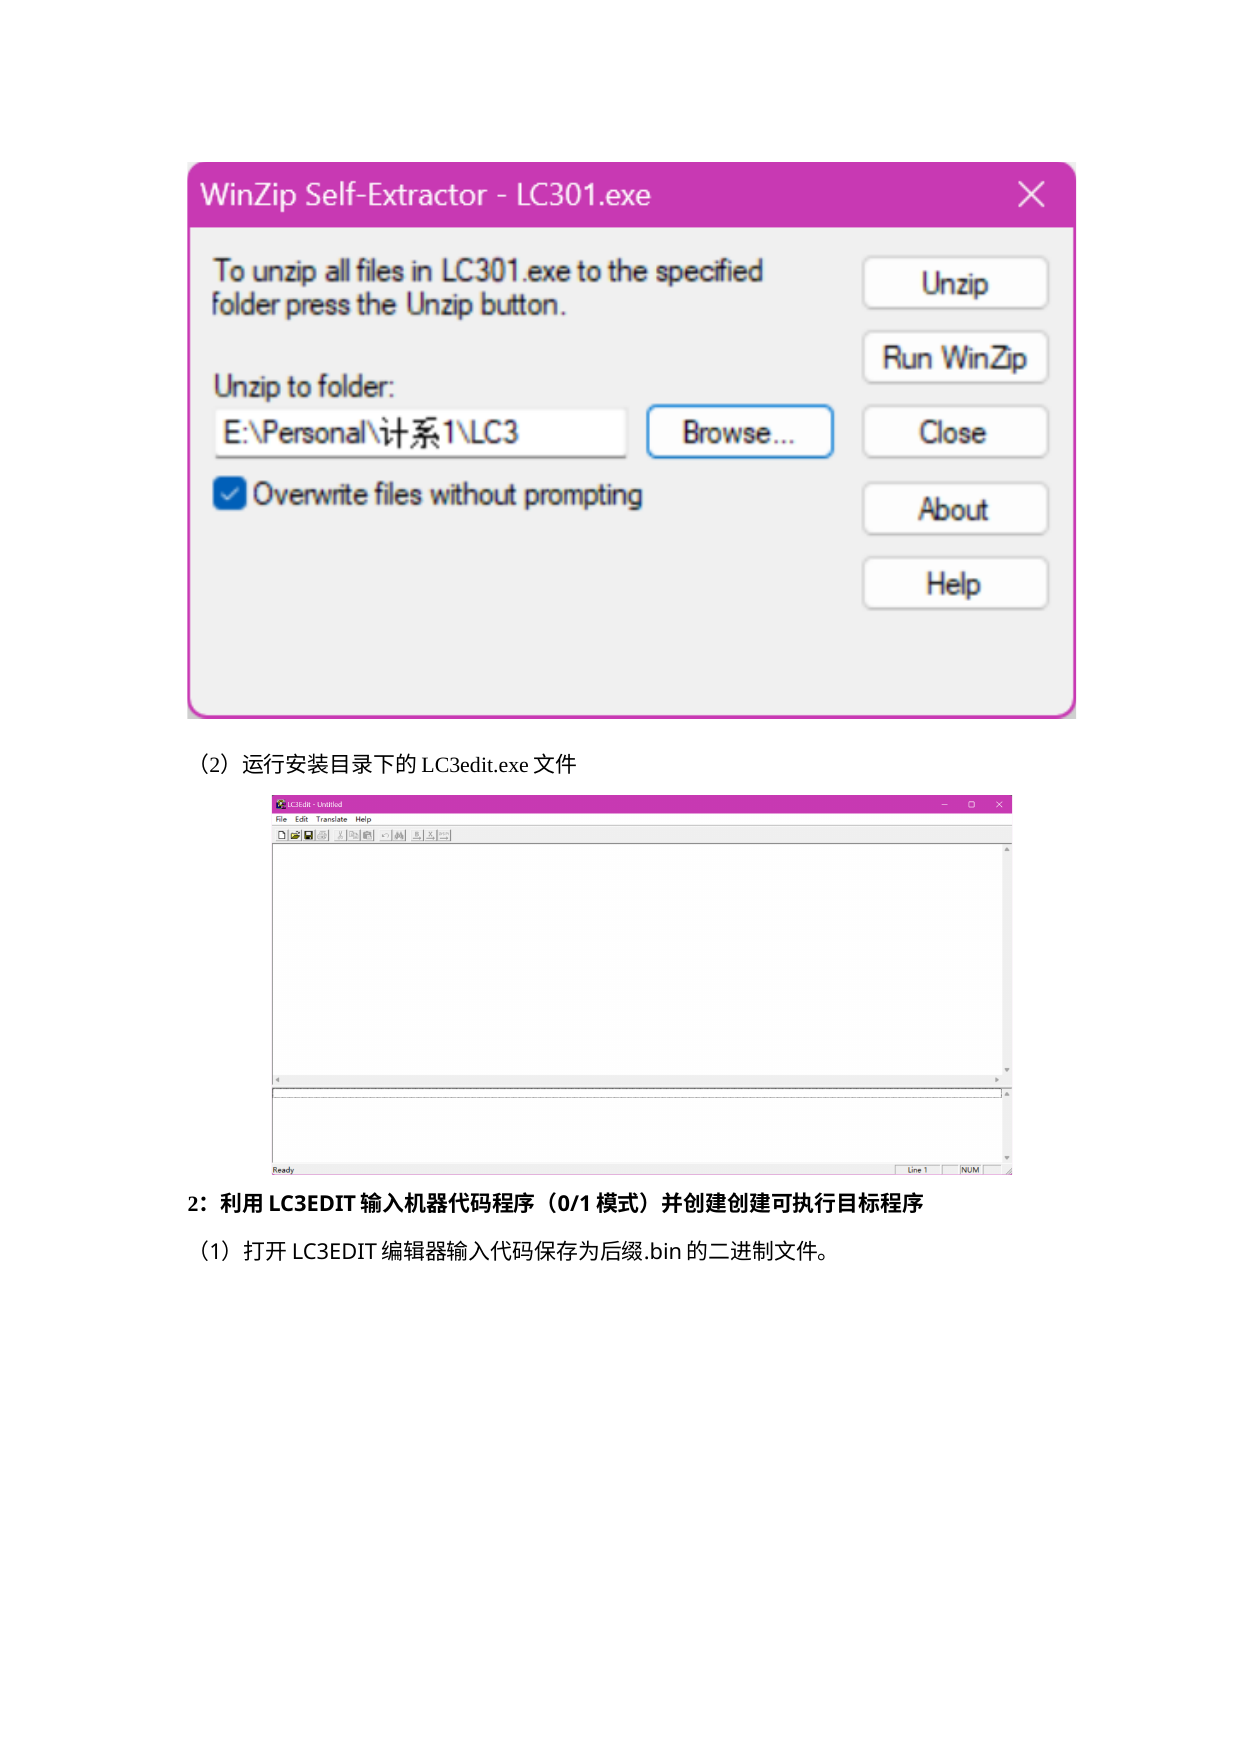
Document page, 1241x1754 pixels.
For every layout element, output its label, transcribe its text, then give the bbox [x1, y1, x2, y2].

text 2：利用LC3EDIT输入机器代码程序（0/1模式）并创建创建可执行目标程序 [187, 1185, 1053, 1218]
picture [187, 162, 1077, 719]
text （2）运行安装目录下的LC3edit.exe文件 [187, 747, 1053, 779]
text （1）打开LC3EDIT编辑器输入代码保存为后缀.bin的二进制文件。 [187, 1234, 1053, 1266]
picture [271, 795, 1013, 1175]
